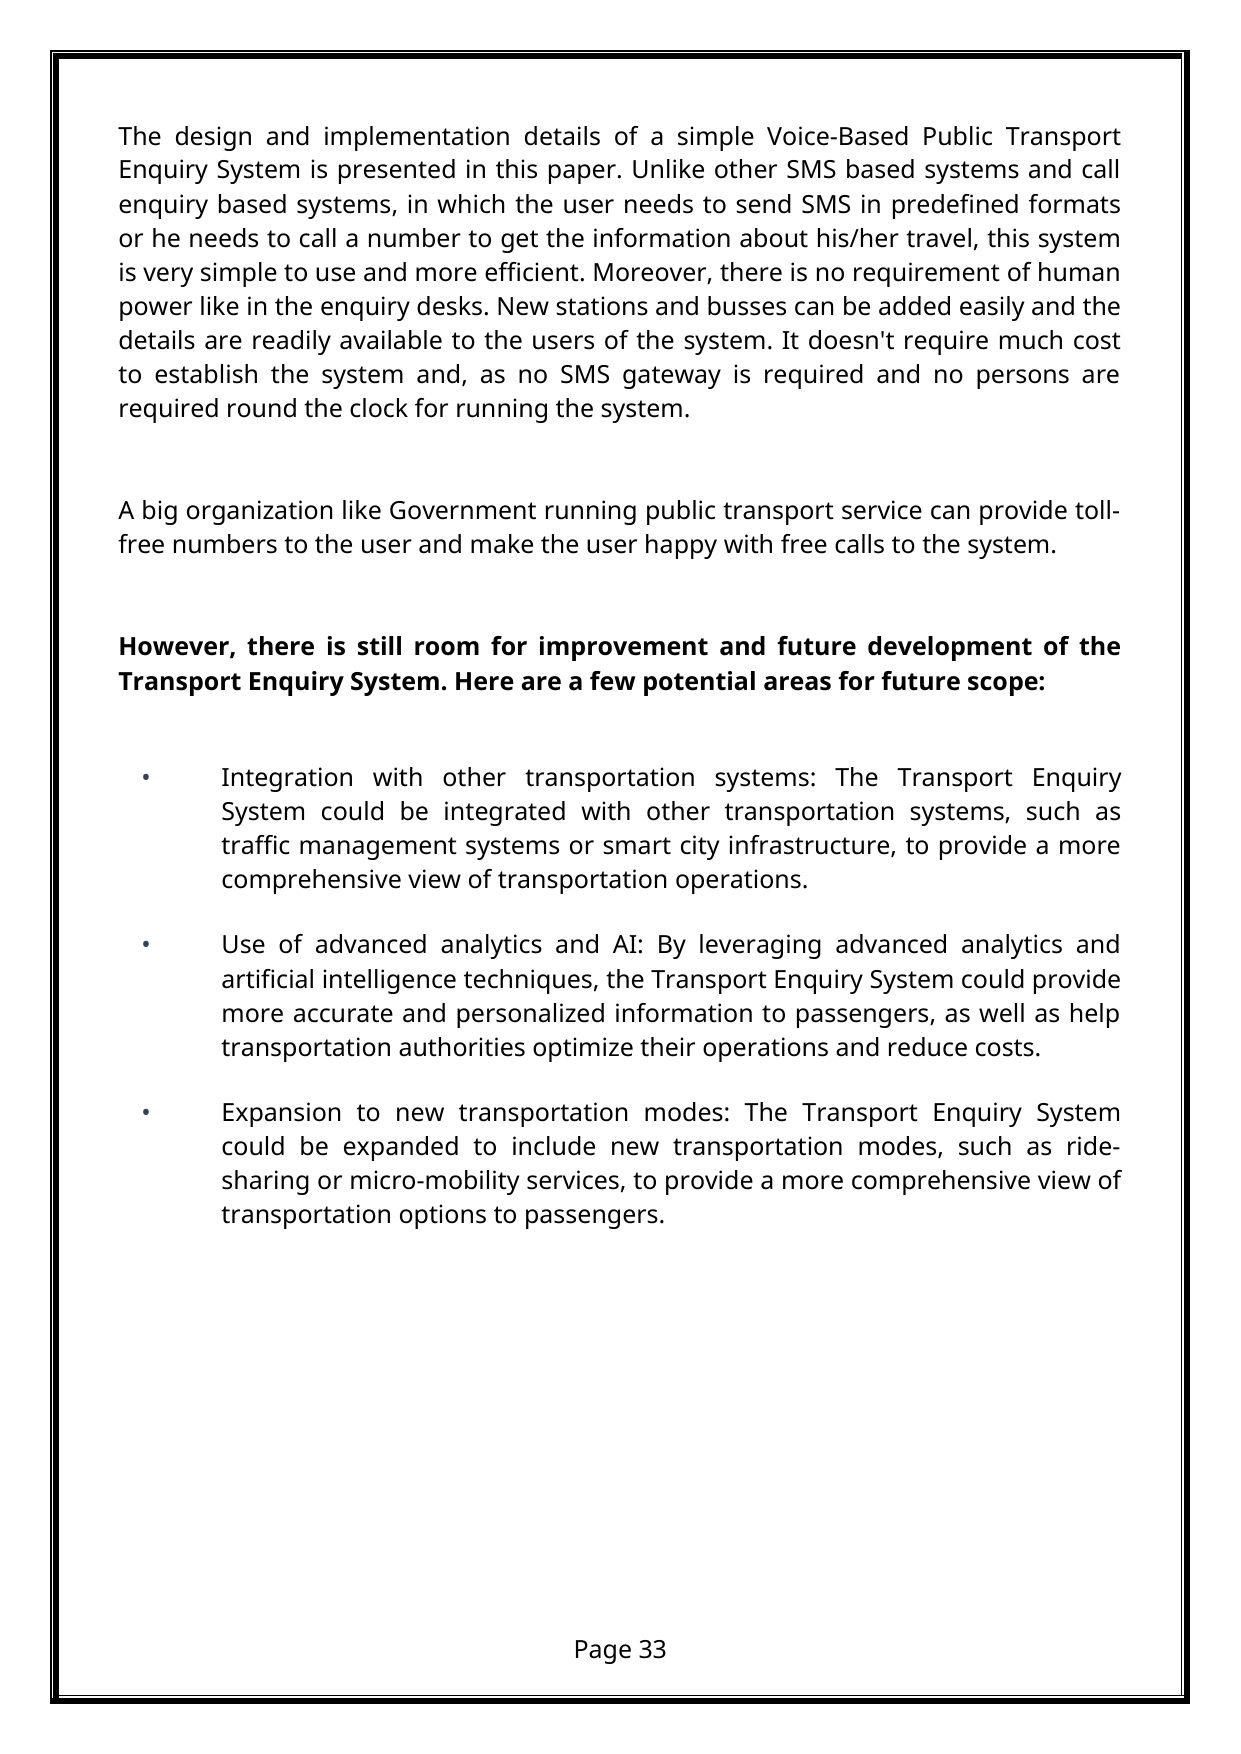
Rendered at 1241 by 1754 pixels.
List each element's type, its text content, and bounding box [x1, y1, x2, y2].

subtitle Expansion to new transportation modes: The Transport Enquiry System could be expanded to include new transportation modes, such as ride-sharing or micro-mobility services, to provide a more comprehensive view of transportation options to passengers. [141, 1095, 1122, 1231]
subtitle Use of advanced analytics and AI: By leveraging advanced analytics and artificial intelligence techniques, the Transport Enquiry System could provide more accurate and personalized information to passengers, as well as help transportation authorities optimize their operations and reduce costs. [141, 927, 1122, 1063]
text The design and implementation details of a simple Voice-Based Public Transport Enquiry System is presented in this paper. Unlike other SMS based systems and call enquiry based systems, in which the user needs to send SMS in predefined formats or he needs to call a number to get the information about his/her travel, this system is very simple to use and more efficient. Moreover, there is no requirement of human power like in the enquiry desks. New stations and busses can be added easily and the details are readily available to the users of the system. It doesn't require much cost to establish the system and, as no SMS gateway is required and no persons are required round the clock for running the system. [118, 118, 1122, 425]
text A big organization like Government running public transport service can provide toll-free numbers to the user and make the user happy with free calls to the system. [118, 493, 1122, 561]
subtitle Integration with other transportation systems: The Transport Enquiry System could be integrated with other transportation systems, such as traffic management systems or smart city infrastructure, to provide a more comprehensive view of transportation operations. [141, 760, 1122, 896]
subtitle However, there is still room for improvement and future development of the Transport Enquiry System. Here are a few potential areas for future scope: [118, 629, 1122, 697]
